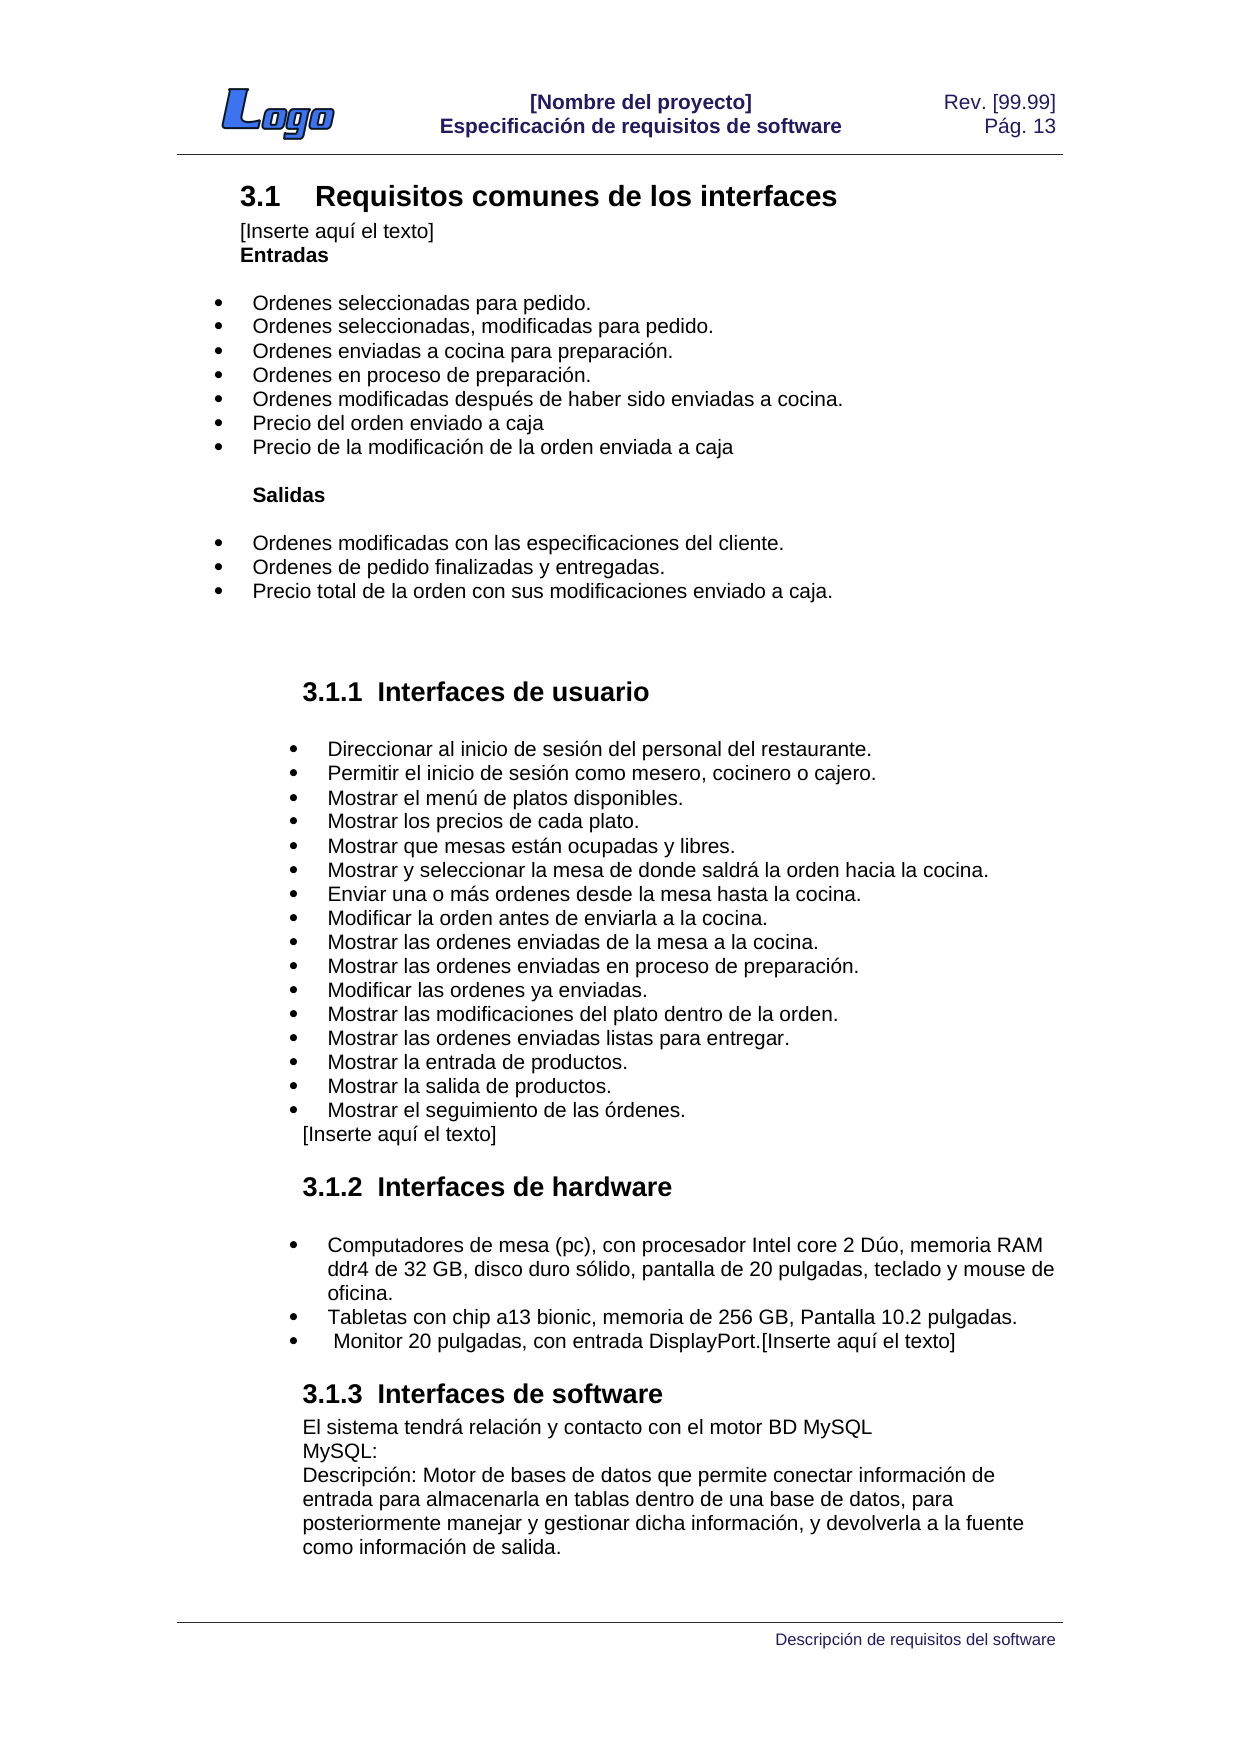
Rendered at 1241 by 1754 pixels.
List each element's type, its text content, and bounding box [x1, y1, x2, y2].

list Mostrar el seguimiento de las órdenes. [290, 1098, 1063, 1122]
list Direccionar al inicio de sesión del personal del restaurante. [290, 737, 1063, 761]
list Tabletas con chip a13 bionic, memoria de 256 GB, Pantalla 10.2 pulgadas. [290, 1304, 1063, 1329]
list Mostrar la salida de productos. [290, 1074, 1063, 1098]
list Monitor 20 pulgadas, con entrada DisplayPort. [290, 1329, 1063, 1353]
list Precio total de la orden con sus modificaciones enviado a caja. [215, 579, 1063, 603]
text Salidas [177, 483, 1063, 507]
list Precio de la modificación de la orden enviada a caja [215, 435, 1063, 459]
list Modificar las ordenes ya enviadas. [290, 978, 1063, 1002]
subtitle Interfaces de software [302, 1378, 1063, 1409]
list Ordenes seleccionadas para pedido. [215, 290, 1063, 314]
list Mostrar las ordenes enviadas listas para entregar. [290, 1026, 1063, 1050]
list Enviar una o más ordenes desde la mesa hasta la cocina. [290, 882, 1063, 906]
list Mostrar y seleccionar la mesa de donde saldrá la orden hacia la cocina. [290, 857, 1063, 882]
list Ordenes de pedido finalizadas y entregadas. [215, 555, 1063, 579]
subtitle Requisitos comunes de los interfaces [240, 179, 1063, 212]
list Computadores de mesa (pc), con procesador Intel core 2 Dúo, memoria RAM ddr4 de 32 GB, disco duro sólido, pantalla de 20 pulgadas, teclado y mouse de oficina. [290, 1233, 1063, 1304]
list Modificar la orden antes de enviarla a la cocina. [290, 906, 1063, 930]
list Mostrar los precios de cada plato. [290, 809, 1063, 833]
list Mostrar la entrada de productos. [290, 1050, 1063, 1074]
text El sistema tendrá relación y contacto con el motor BD MySQL [302, 1415, 1063, 1439]
text Entradas [177, 242, 1063, 266]
text Descripción: Motor de bases de datos que permite conectar información de entrada para almacenarla en tablas dentro de una base de datos, para posteriormente manejar y gestionar dicha información, y devolverla a la fuente como información de salida. [302, 1463, 1063, 1559]
list Mostrar las modificaciones del plato dentro de la orden. [290, 1002, 1063, 1026]
list Ordenes en proceso de preparación. [215, 362, 1063, 387]
list Mostrar el menú de platos disponibles. [290, 785, 1063, 809]
text MySQL: [302, 1439, 1063, 1463]
list Mostrar las ordenes enviadas en proceso de preparación. [290, 954, 1063, 978]
list Ordenes modificadas después de haber sido enviadas a cocina. [215, 387, 1063, 411]
list Ordenes seleccionadas, modificadas para pedido. [215, 314, 1063, 338]
subtitle Interfaces de hardware [302, 1171, 1063, 1202]
list Mostrar que mesas están ocupadas y libres. [290, 833, 1063, 857]
list Mostrar las ordenes enviadas de la mesa a la cocina. [290, 930, 1063, 954]
list Precio del orden enviado a caja [215, 411, 1063, 435]
list Ordenes modificadas con las especificaciones del cliente. [215, 531, 1063, 555]
list Ordenes enviadas a cocina para preparación. [215, 338, 1063, 362]
subtitle Interfaces de usuario [302, 676, 1063, 707]
list Permitir el inicio de sesión como mesero, cocinero o cajero. [290, 761, 1063, 785]
